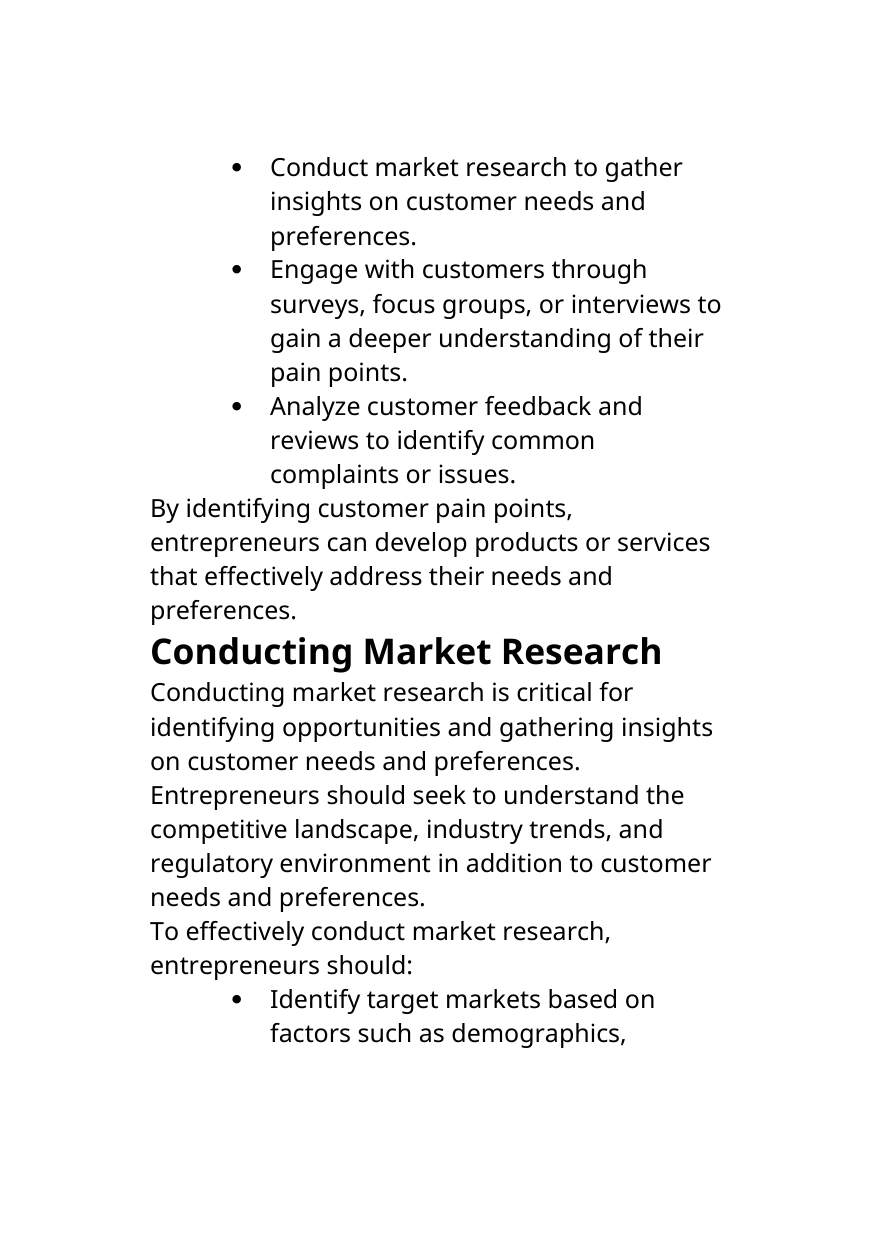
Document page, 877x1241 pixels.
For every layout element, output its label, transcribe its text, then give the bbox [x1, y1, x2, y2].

subtitle Conducting Market Research [150, 627, 727, 675]
text To effectively conduct market research, entrepreneurs should: [150, 913, 727, 982]
list Analyze customer feedback and reviews to identify common complaints or issues. [232, 388, 727, 491]
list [232, 982, 727, 1050]
list Engage with customers through surveys, focus groups, or interviews to gain a deeper understanding of their pain points. [232, 252, 727, 388]
list Conduct market research to gather insights on customer needs and preferences. [232, 150, 727, 252]
text By identifying customer pain points, entrepreneurs can develop products or services that effectively address their needs and preferences. [150, 491, 727, 627]
text Conducting market research is critical for identifying opportunities and gathering insights on customer needs and preferences. Entrepreneurs should seek to understand the competitive landscape, industry trends, and regulatory environment in addition to customer needs and preferences. [150, 675, 727, 913]
